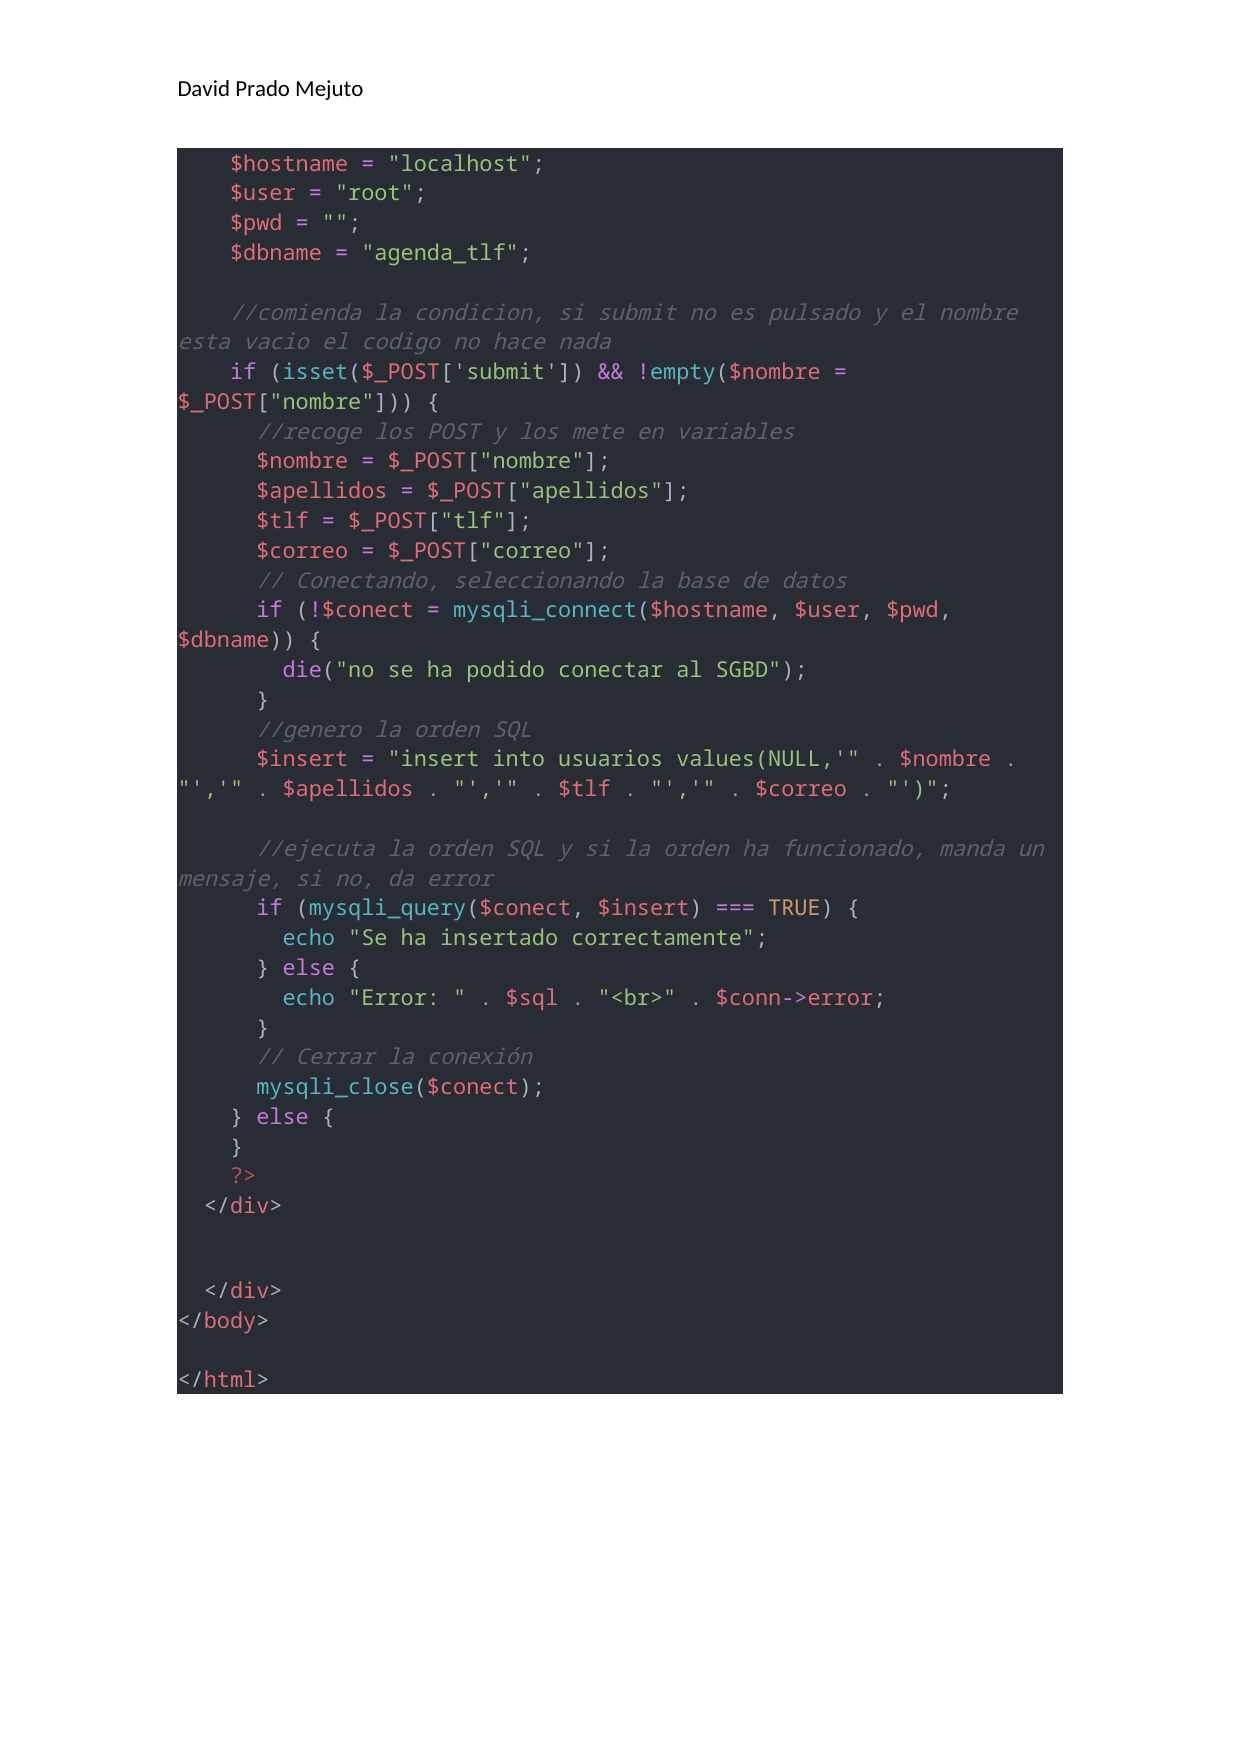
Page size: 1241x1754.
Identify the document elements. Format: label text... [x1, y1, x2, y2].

text } [177, 684, 1063, 714]
text } [177, 1131, 1063, 1161]
text //ejecuta la orden SQL y si la orden ha funcionado, manda un mensaje, si no, da error [177, 833, 1063, 892]
text echo "Se ha insertado correctamente"; [177, 922, 1063, 952]
text } [177, 1012, 1063, 1041]
text $dbname = "agenda_tlf"; [177, 237, 1063, 267]
text if (!$conect = mysqli_connect($hostname, $user, $pwd, $dbname)) { [177, 594, 1063, 654]
text </body> [177, 1305, 1063, 1334]
text $apellidos = $_POST["apellidos"]; [177, 475, 1063, 505]
text //genero la orden SQL [177, 714, 1063, 743]
text $tlf = $_POST["tlf"]; [177, 505, 1063, 535]
text </html> [177, 1364, 1063, 1394]
text ?> [177, 1161, 1063, 1190]
text $nombre = $_POST["nombre"]; [177, 446, 1063, 475]
text } else { [177, 952, 1063, 982]
text die("no se ha podido conectar al SGBD"); [177, 654, 1063, 684]
text </div> [177, 1190, 1063, 1220]
text $user = "root"; [177, 177, 1063, 207]
text $correo = $_POST["correo"]; [177, 535, 1063, 565]
text $insert = "insert into usuarios values(NULL,'" . $nombre . "','" . $apellidos . "','" . $tlf . "','" . $correo . "')"; [177, 743, 1063, 803]
text } else { [177, 1101, 1063, 1131]
text mysqli_close($conect); [177, 1071, 1063, 1101]
text //comienda la condicion, si submit no es pulsado y el nombre esta vacio el codigo no hace nada [177, 297, 1063, 356]
text //recoge los POST y los mete en variables [177, 416, 1063, 446]
text $hostname = "localhost"; [177, 148, 1063, 177]
text </div> [177, 1275, 1063, 1305]
text // Cerrar la conexión [177, 1041, 1063, 1071]
text if (isset($_POST['submit']) && !empty($nombre = $_POST["nombre"])) { [177, 356, 1063, 416]
text echo "Error: " . $sql . "<br>" . $conn->error; [177, 982, 1063, 1012]
text // Conectando, seleccionando la base de datos [177, 565, 1063, 594]
text if (mysqli_query($conect, $insert) === TRUE) { [177, 892, 1063, 922]
text $pwd = ""; [177, 207, 1063, 237]
